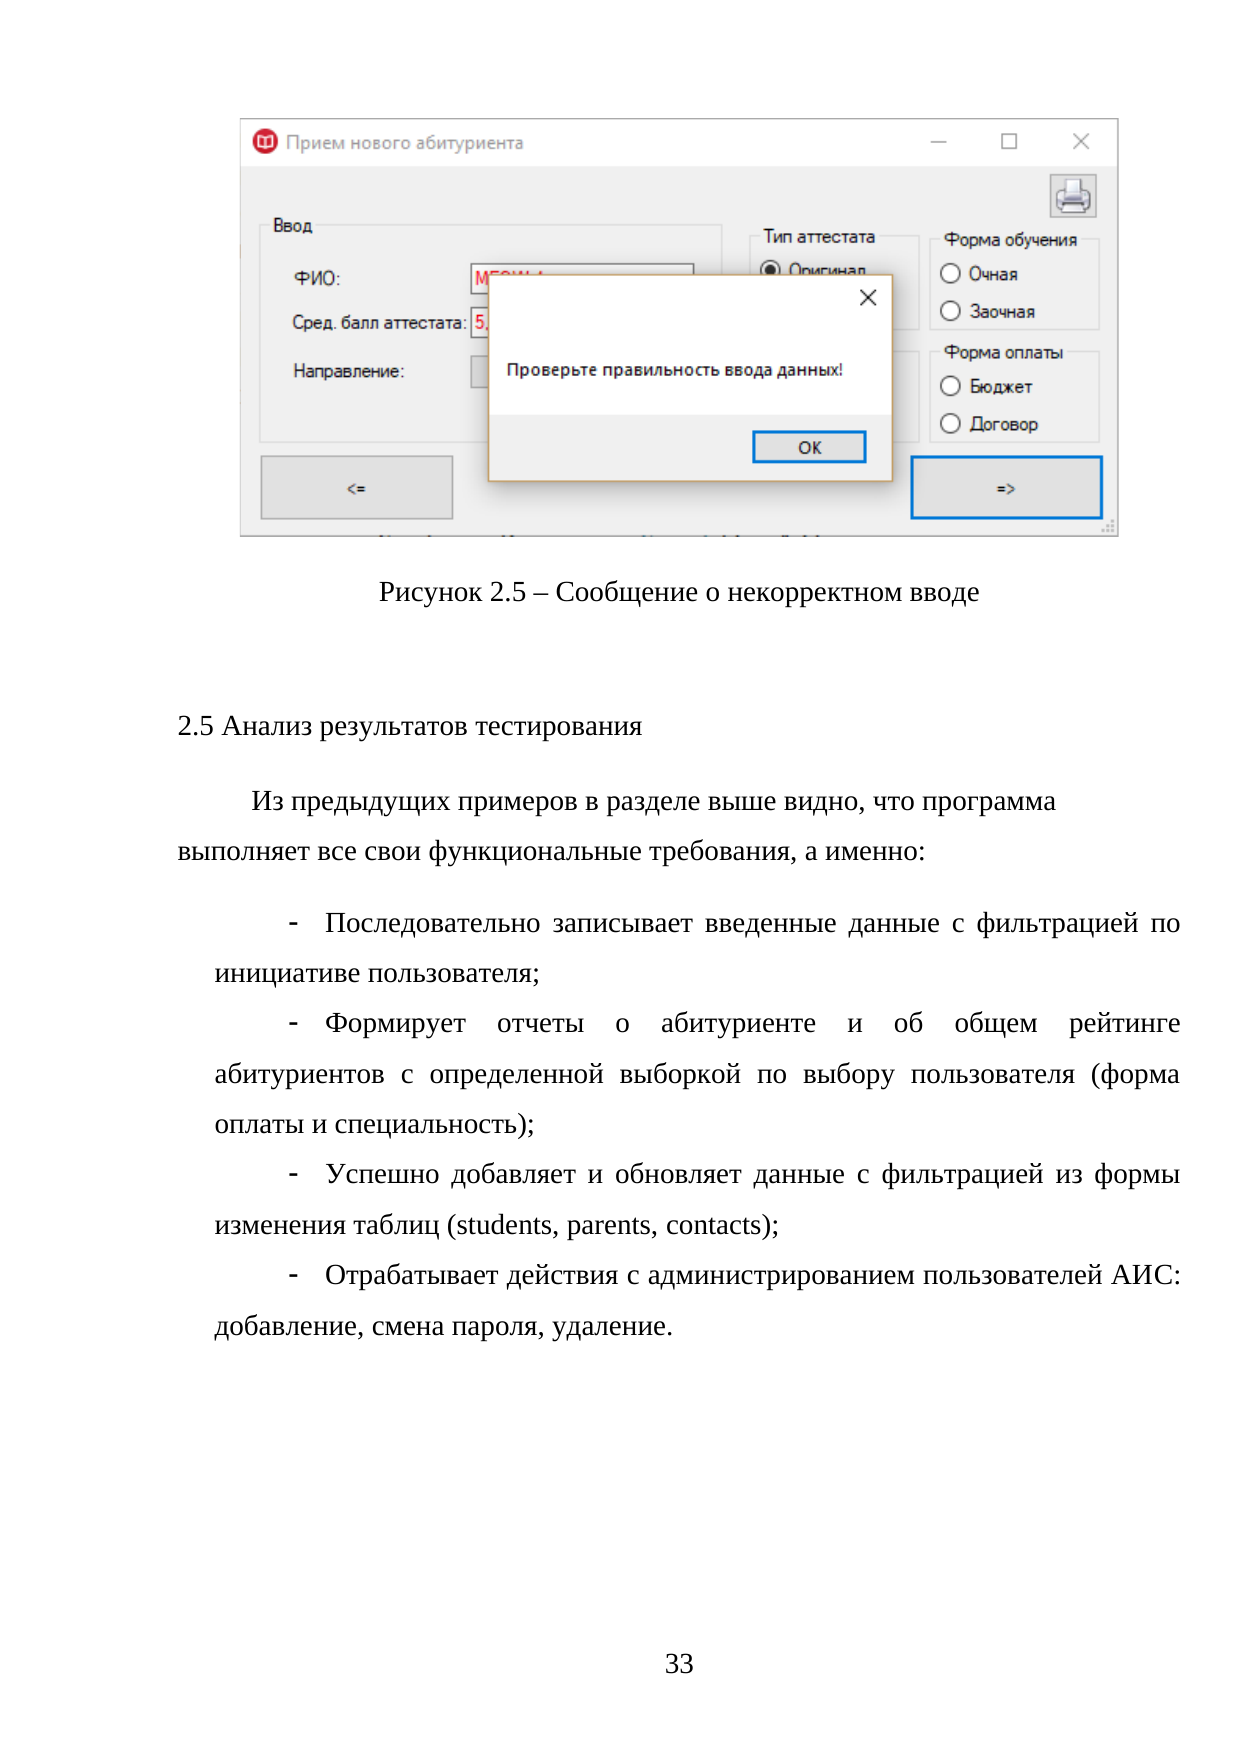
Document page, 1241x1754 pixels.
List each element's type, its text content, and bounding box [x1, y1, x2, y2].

text Из предыдущих примеров в разделе выше видно, что программа выполняет все свои функциональные требования, а именно: [177, 783, 1181, 867]
list Последовательно записывает введенные данные с фильтрацией по инициативе пользователя; [214, 905, 1181, 989]
subtitle 2.5 Анализ результатов тестирования [177, 708, 1181, 741]
list Отрабатывает действия с администрированием пользователей АИC: добавление, смена пароля, удаление. [214, 1257, 1181, 1341]
list Успешно добавляет и обновляет данные с фильтрацией из формы изменения таблиц (students, parents, contacts); [214, 1156, 1181, 1240]
picture [239, 118, 1119, 537]
list Формирует отчеты о абитуриенте и об общем рейтинге абитуриентов с определенной выборкой по выбору пользователя (форма оплаты и специальность); [214, 1005, 1181, 1140]
text Рисунок 2.5 – Сообщение о некорректном вводе [177, 574, 1181, 607]
